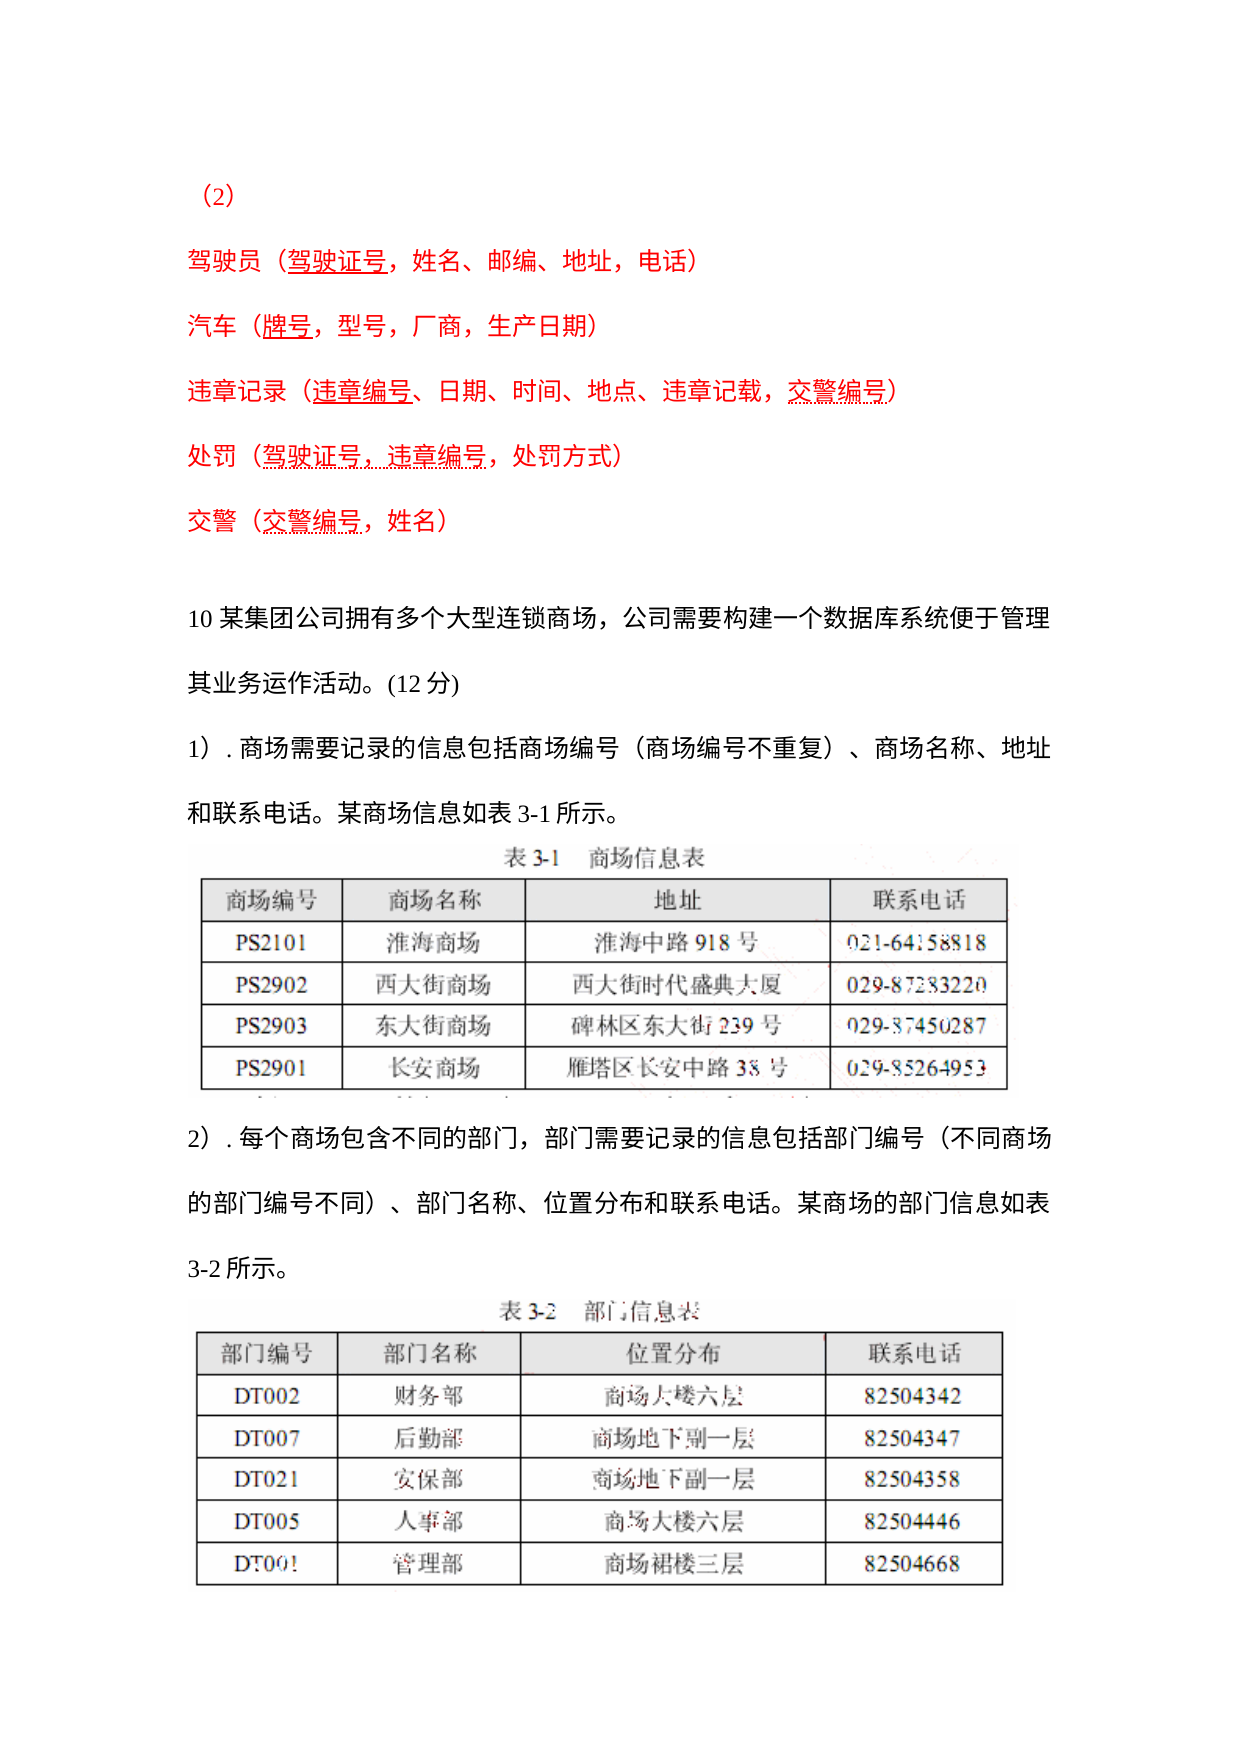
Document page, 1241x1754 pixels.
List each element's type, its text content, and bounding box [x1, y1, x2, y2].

text 1）. 商场需要记录的信息包括商场编号（商场编号不重复）、商场名称、地址和联系电话。某商场信息如表3-1所示。 [187, 714, 1053, 844]
text 10 某集团公司拥有多个大型连锁商场，公司需要构建一个数据库系统便于管理其业务运作活动。(12分) [187, 584, 1053, 714]
picture [187, 1299, 1016, 1592]
picture [187, 844, 1019, 1098]
text 处罚（驾驶证号，违章编号，处罚方式） [187, 422, 1053, 487]
text （2） [187, 162, 1053, 227]
text 违章记录（违章编号、日期、时间、地点、违章记载，交警编号） [187, 357, 1053, 422]
text 驾驶员（驾驶证号，姓名、邮编、地址，电话） [187, 227, 1053, 292]
text 2）. 每个商场包含不同的部门，部门需要记录的信息包括部门编号（不同商场的部门编号不同）、部门名称、位置分布和联系电话。某商场的部门信息如表3-2所示。 [187, 1104, 1053, 1299]
text 汽车（牌号，型号，厂商，生产日期） [187, 292, 1053, 357]
text 交警（交警编号，姓名） [187, 487, 1053, 552]
